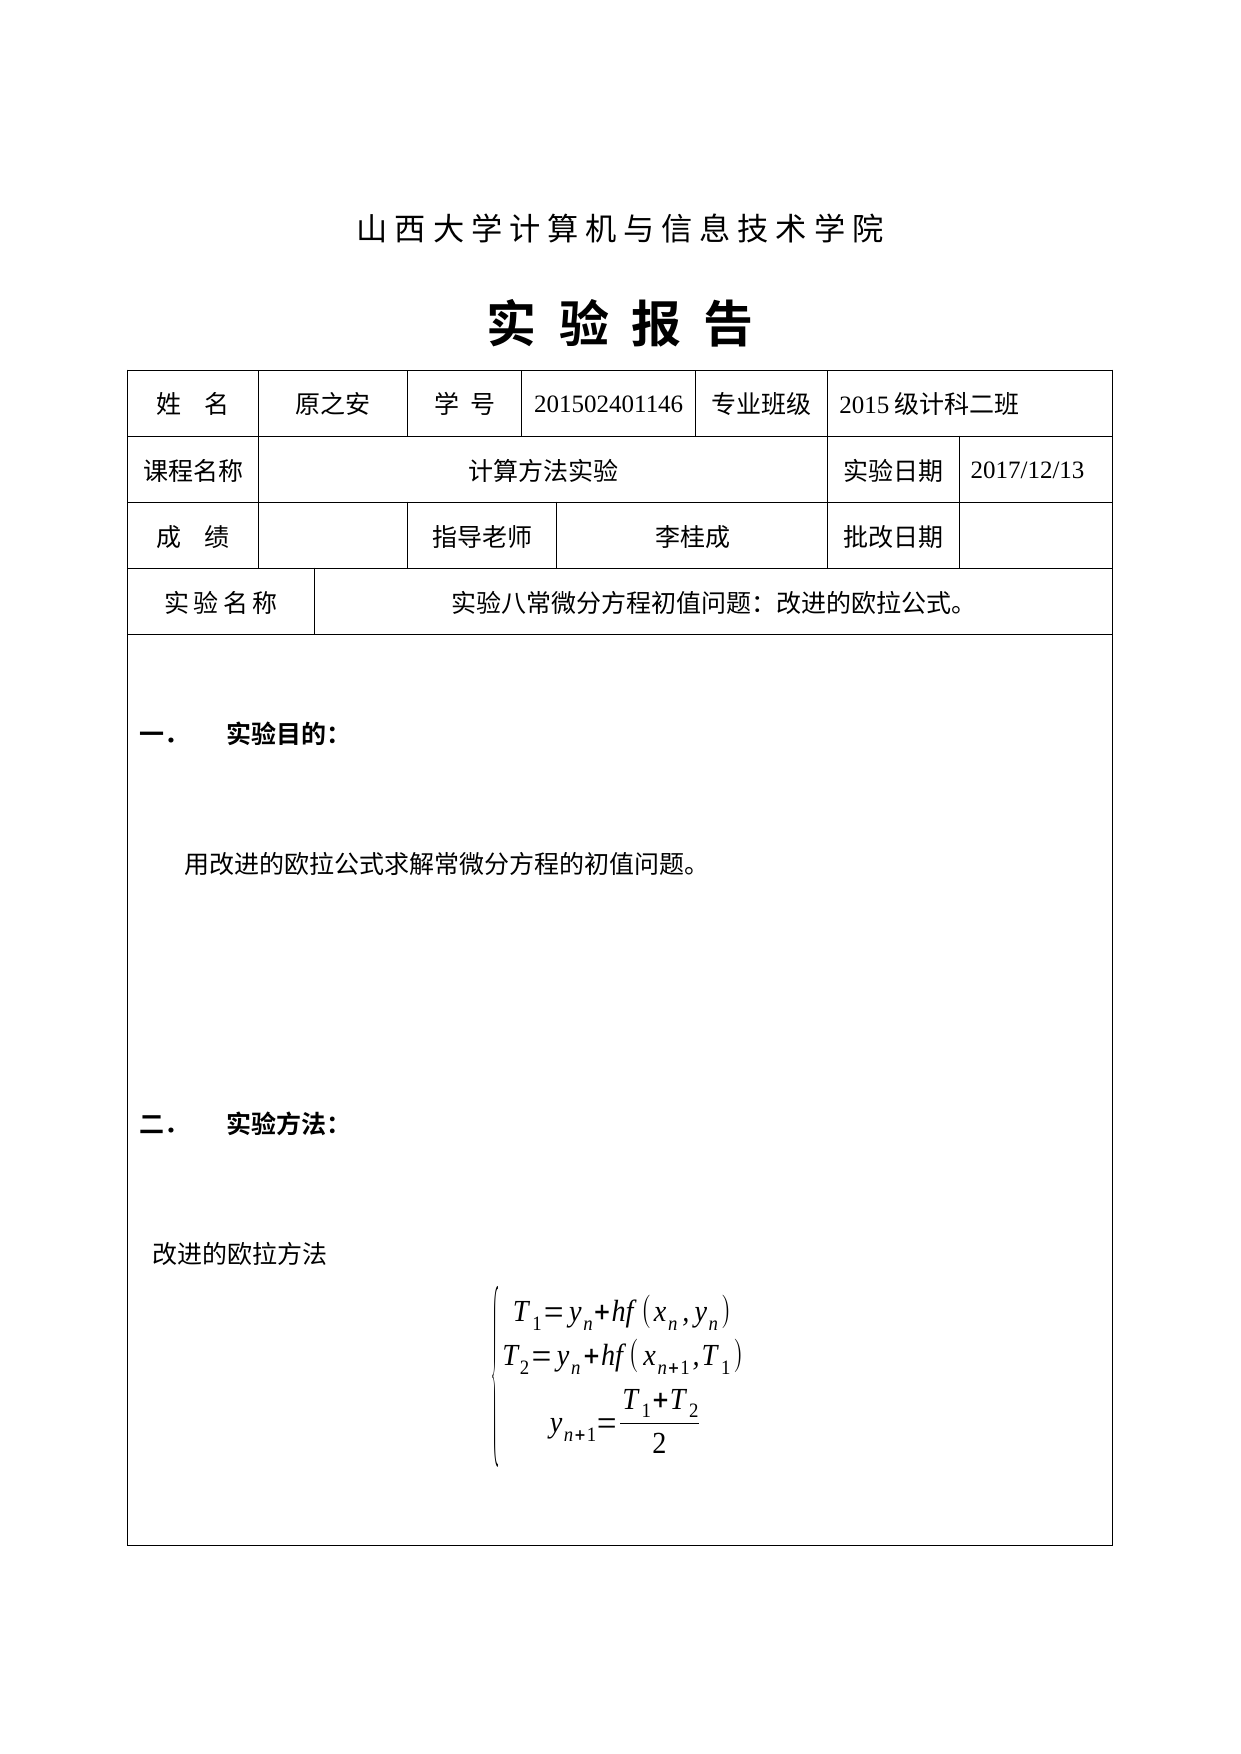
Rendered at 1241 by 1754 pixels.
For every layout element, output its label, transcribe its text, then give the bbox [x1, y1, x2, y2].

table_cell 成 绩 [128, 503, 258, 568]
table_cell 2017/12/13 [960, 437, 1112, 502]
table_header 2015级计科二班 [828, 371, 1112, 436]
table_header 姓 名 [128, 371, 258, 436]
table_cell 李桂成 [557, 503, 827, 568]
text 实验报告 [187, 272, 1053, 369]
table_cell 实验日期 [828, 437, 959, 502]
table_cell 实验名称 [128, 569, 314, 634]
table_header 学 号 [408, 371, 521, 436]
text 山西大学计算机与信息技术学院 [187, 162, 1053, 259]
table_header 201502401146 [522, 371, 695, 436]
table_cell 计算方法实验 [259, 437, 827, 502]
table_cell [128, 635, 1112, 1545]
table_cell [960, 503, 1112, 568]
table_cell 课程名称 [128, 437, 258, 502]
table_cell 批改日期 [828, 503, 959, 568]
table_cell [259, 503, 407, 568]
table_header 专业班级 [696, 371, 827, 436]
table_cell 实验八常微分方程初值问题：改进的欧拉公式。 [315, 569, 1112, 634]
table_header 原之安 [259, 371, 407, 436]
table_cell 指导老师 [408, 503, 556, 568]
